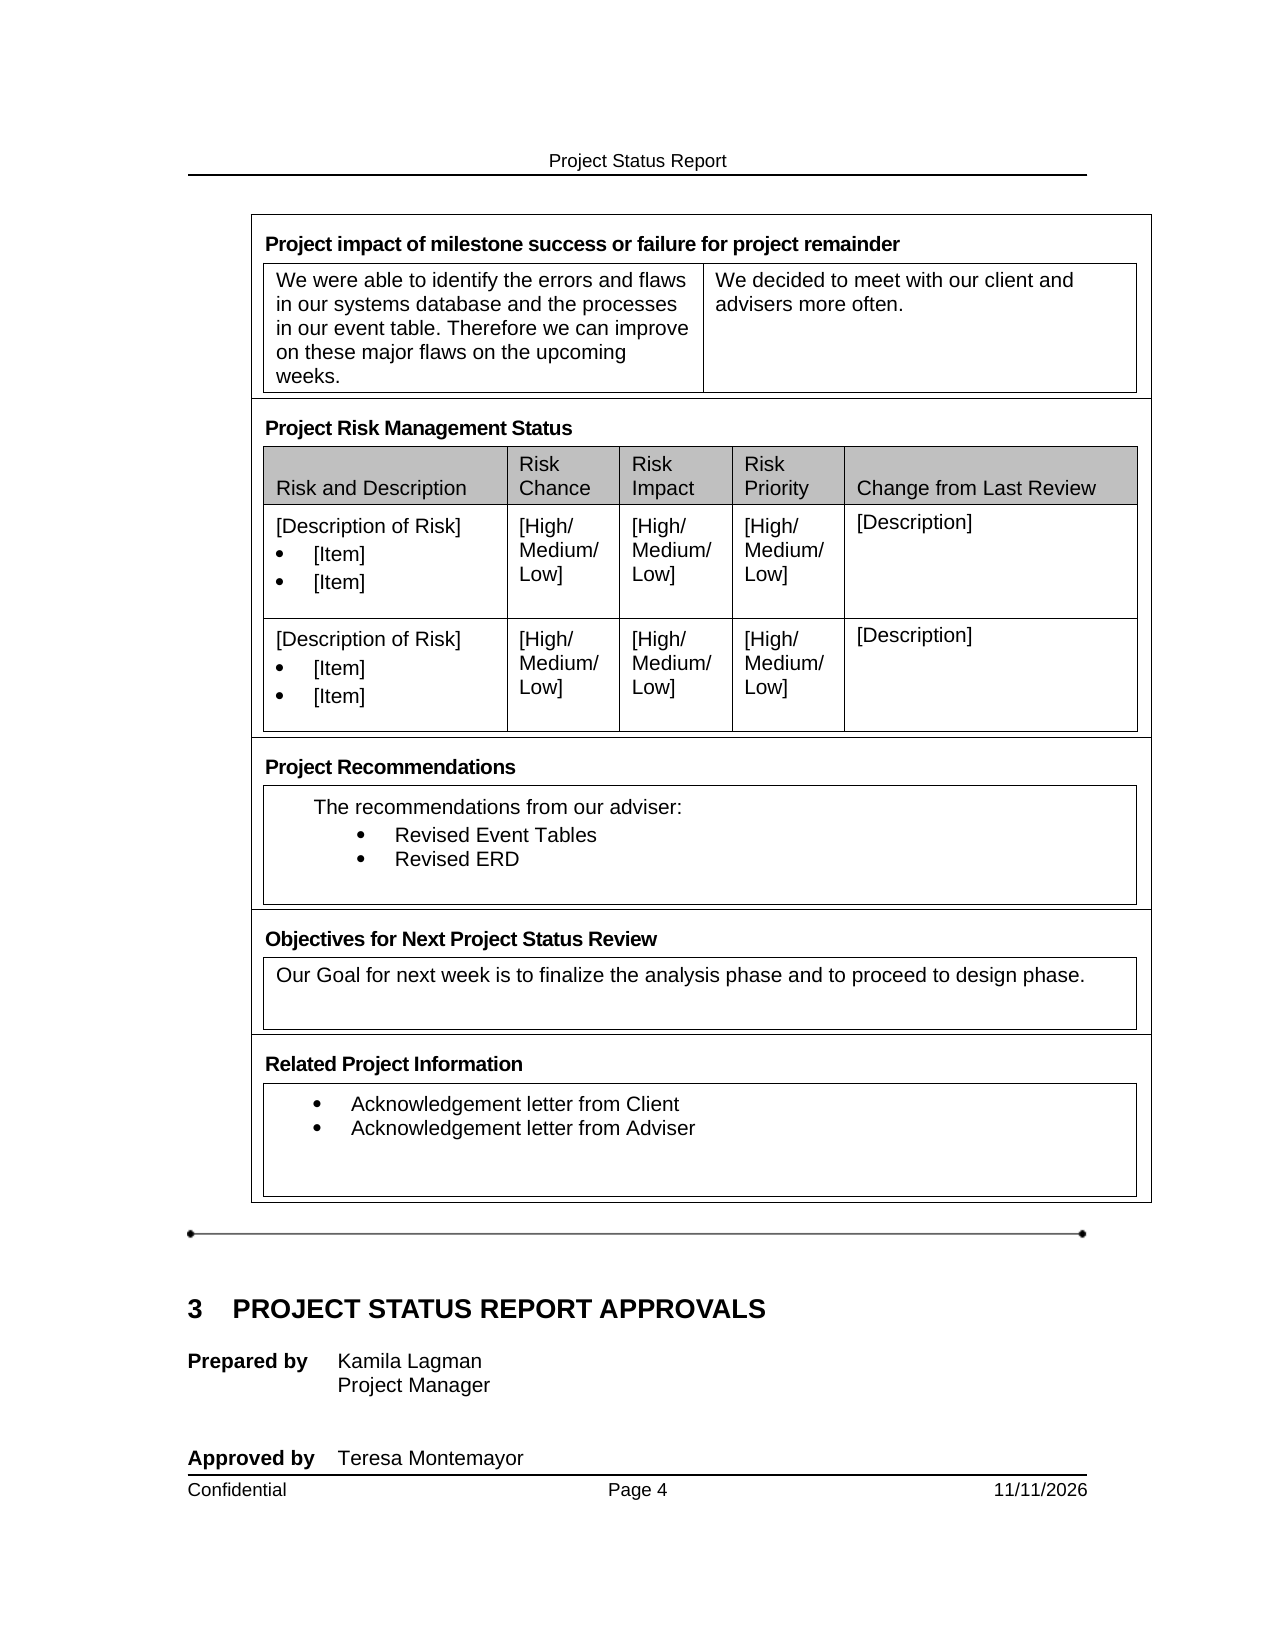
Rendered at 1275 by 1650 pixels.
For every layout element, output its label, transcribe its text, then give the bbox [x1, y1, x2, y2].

subtitle PROJECT STATUS REPORT APPROVALS [187, 1293, 1087, 1324]
text Prepared by Kamila Lagman [187, 1349, 1087, 1373]
table_cell Project impact of milestone success or failure for project remainder [252, 215, 1151, 398]
text Project Manager [187, 1373, 1087, 1397]
text Approved by Teresa Montemayor [187, 1446, 1087, 1470]
table_cell Project Risk Management Status [252, 399, 1151, 737]
table_cell Objectives for Next Project Status Review [252, 910, 1151, 1034]
table_cell Project Recommendations [252, 738, 1151, 909]
table_cell Related Project Information [252, 1035, 1151, 1202]
picture [187, 1227, 1088, 1243]
